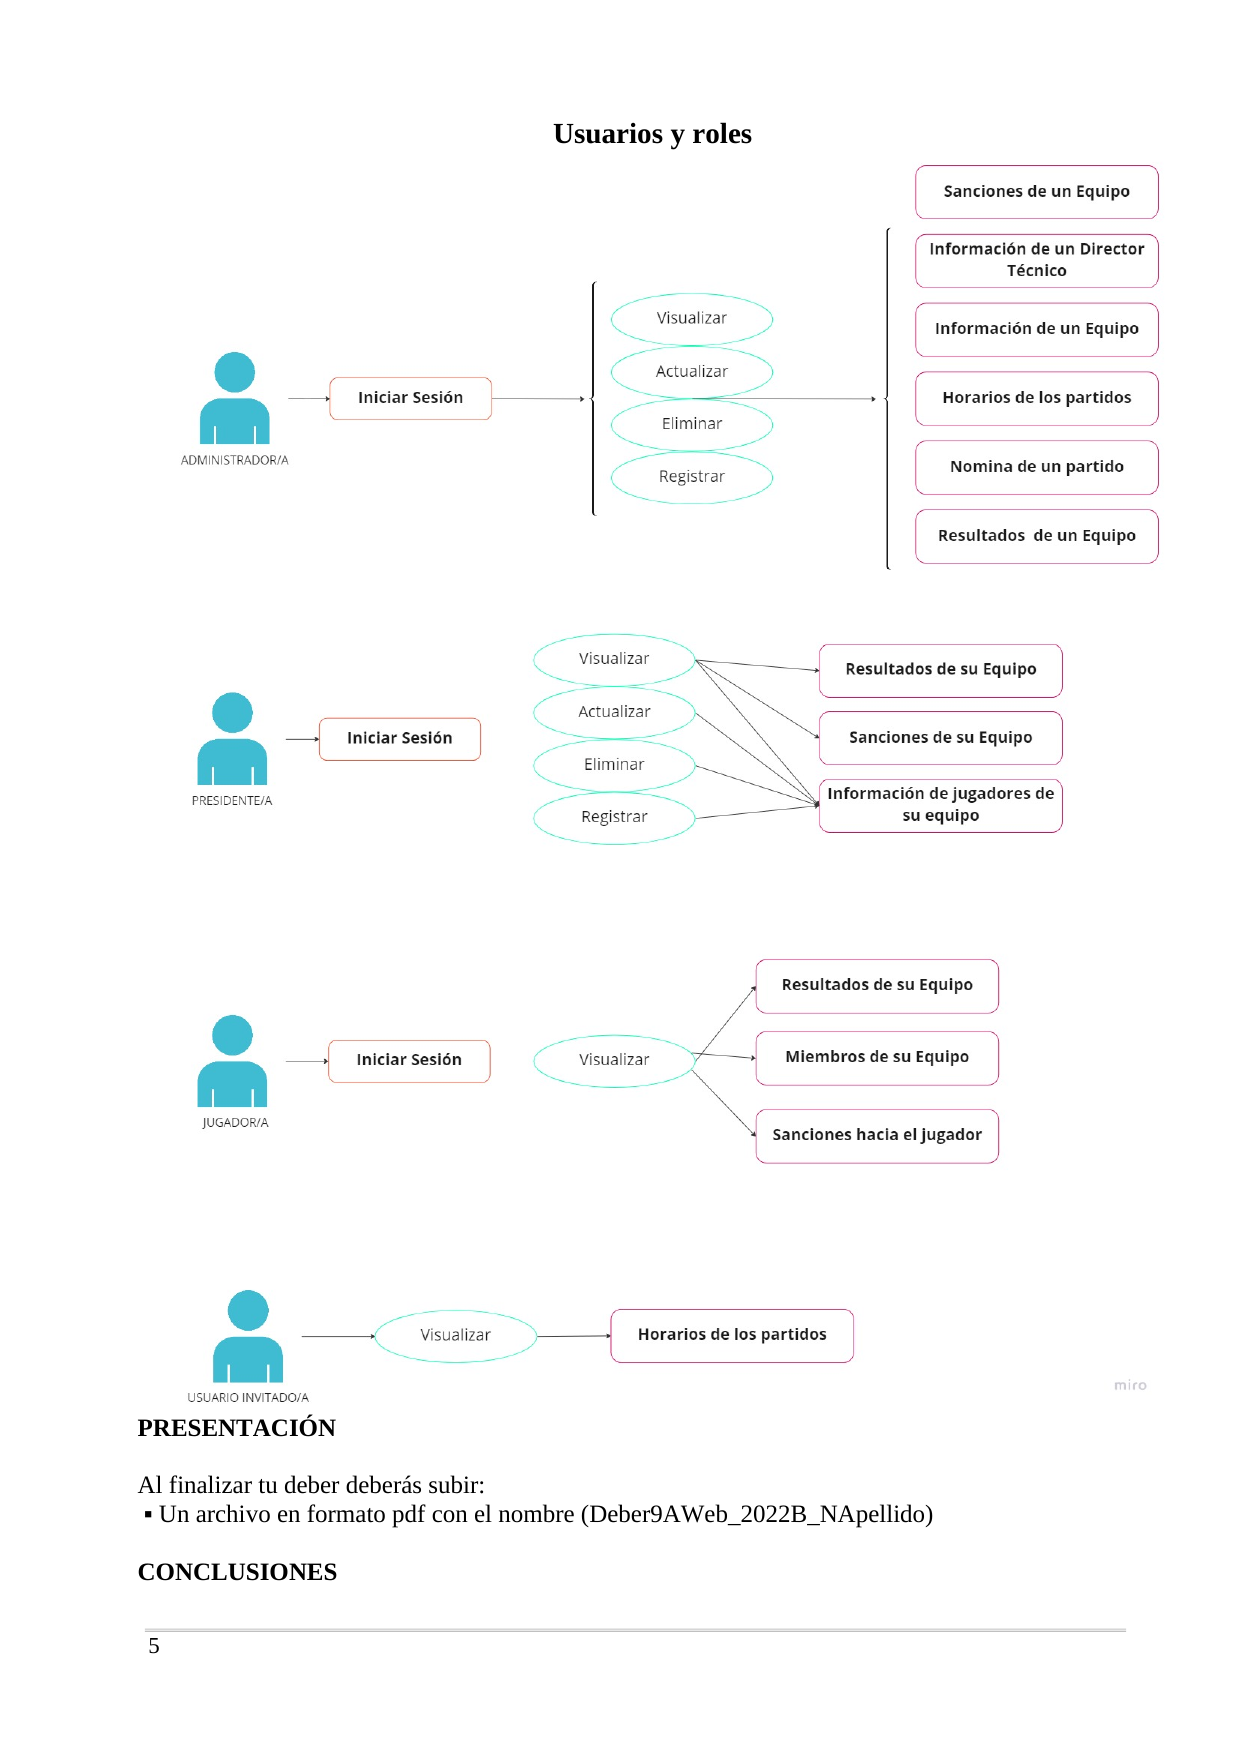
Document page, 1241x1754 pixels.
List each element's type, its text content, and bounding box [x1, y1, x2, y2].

text Usuarios y roles [167, 117, 1138, 150]
text CONCLUSIONES [137, 1557, 1138, 1586]
picture [167, 150, 1169, 1413]
text ▪ Un archivo en formato pdf con el nombre (Deber9AWeb_2022B_NApellido) [137, 1499, 1138, 1528]
text PRESENTACIÓN [137, 1413, 1138, 1442]
text Al finalizar tu deber deberás subir: [137, 1471, 1138, 1499]
